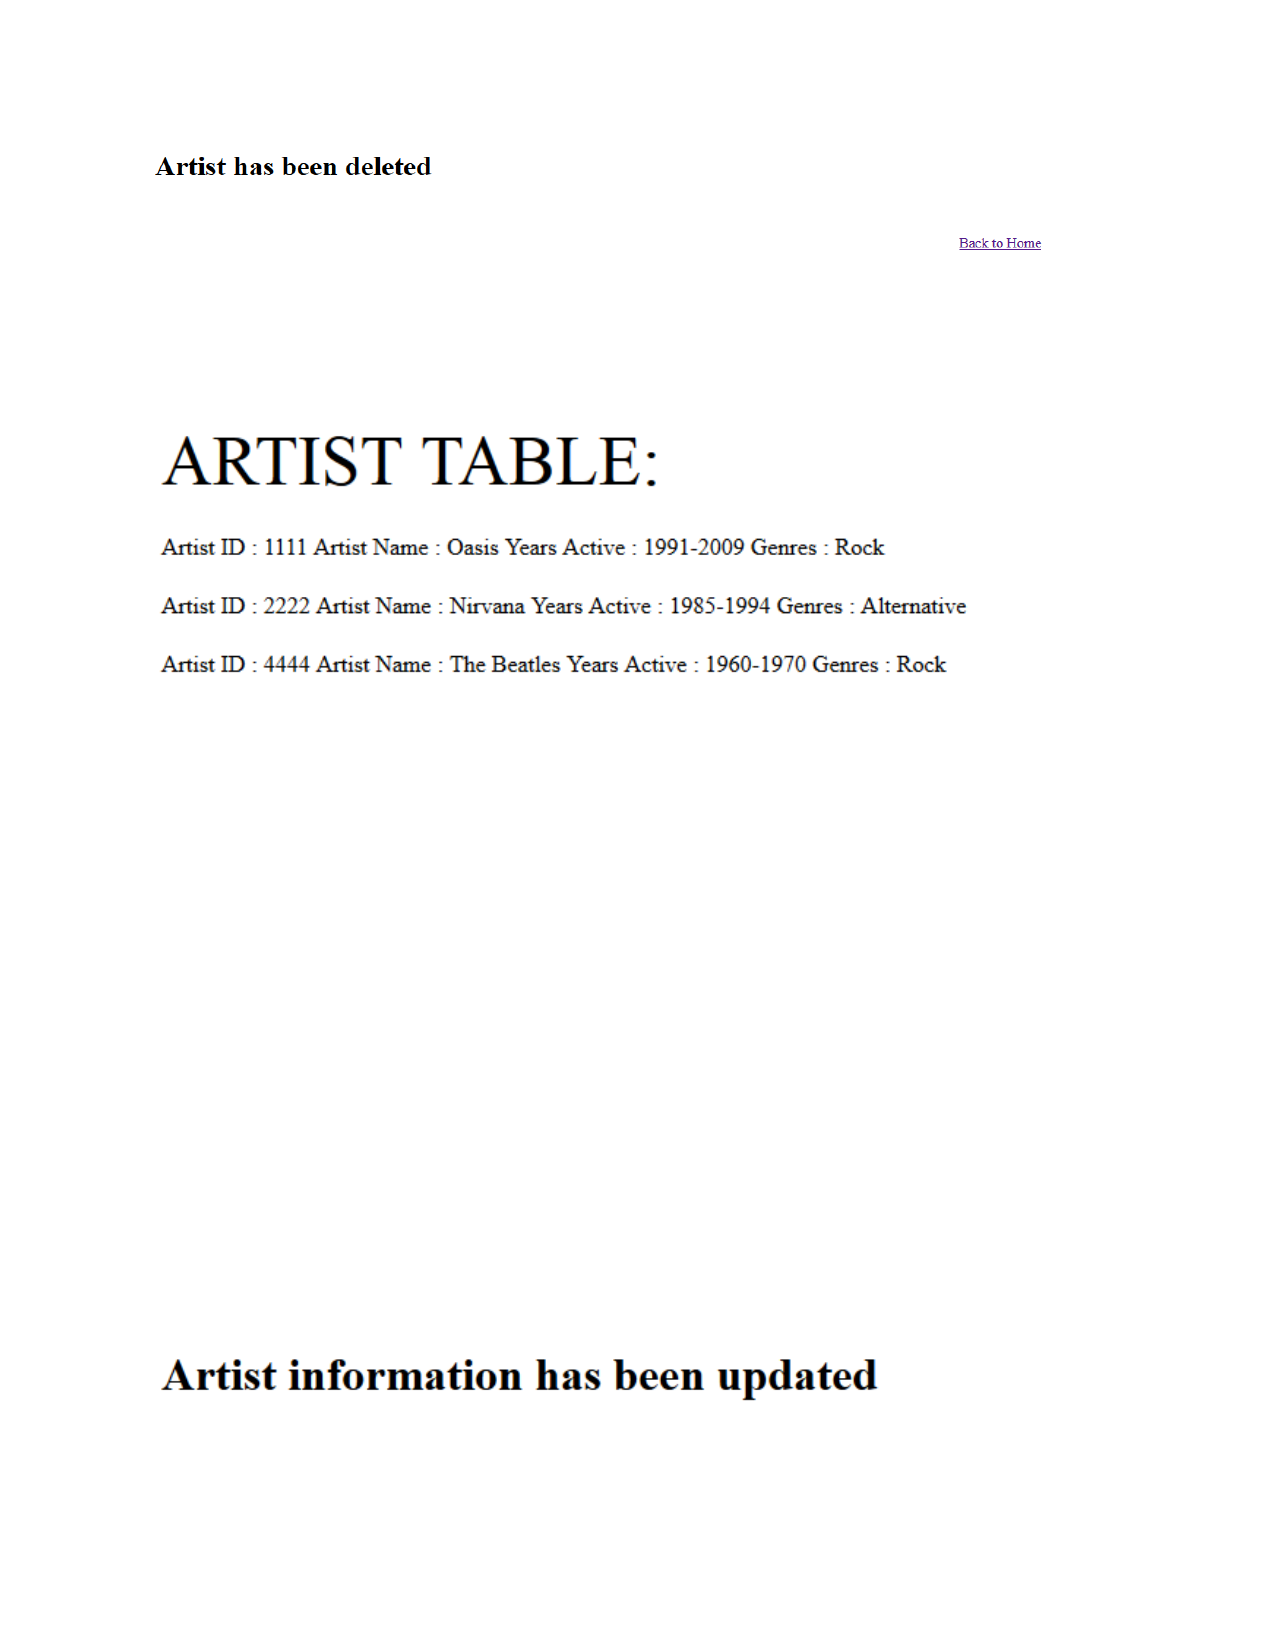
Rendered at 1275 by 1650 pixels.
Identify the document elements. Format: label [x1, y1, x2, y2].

picture [150, 1348, 1125, 1480]
picture [150, 150, 1125, 412]
picture [150, 413, 1275, 1189]
